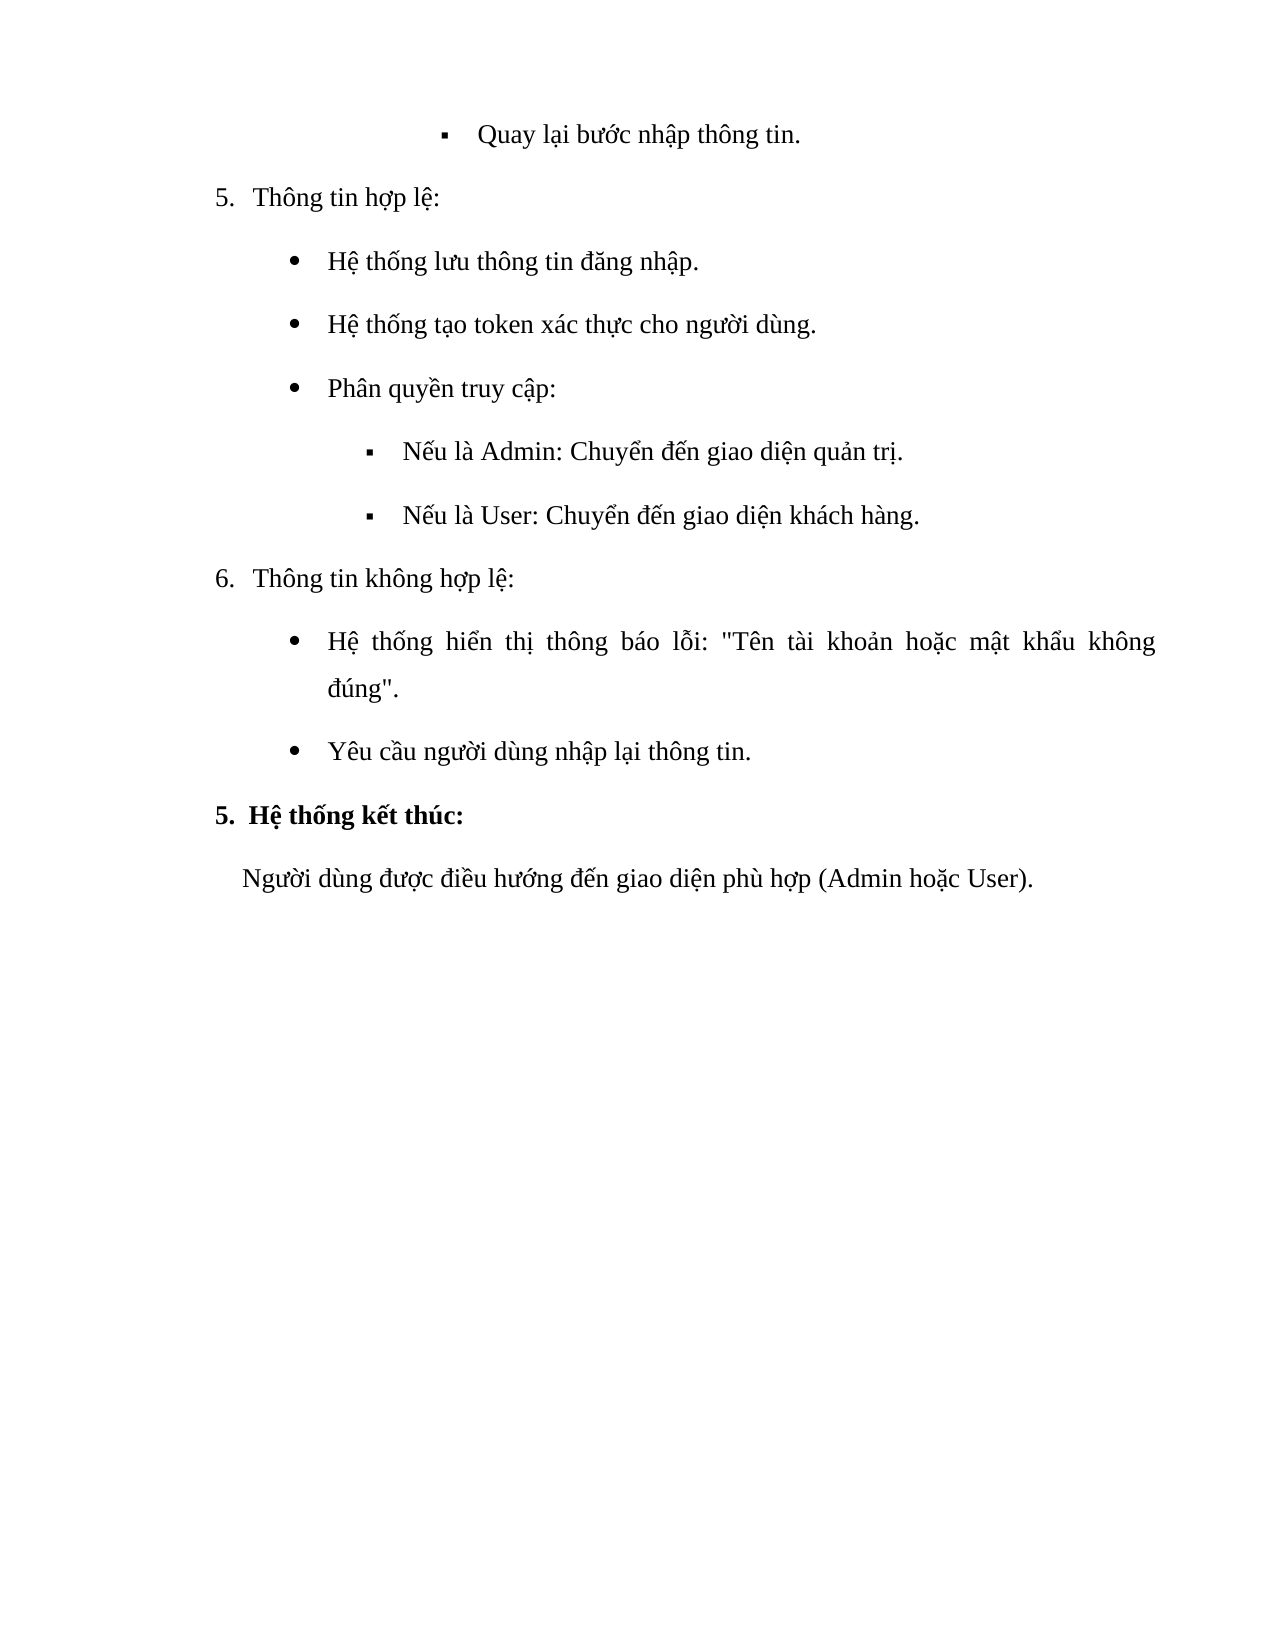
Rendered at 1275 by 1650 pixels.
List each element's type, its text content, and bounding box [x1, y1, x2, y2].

list Hệ thống hiển thị thông báo lỗi: "Tên tài khoản hoặc mật khẩu không đúng". [290, 625, 1157, 703]
list Thông tin không hợp lệ: [215, 562, 1157, 593]
list Phân quyền truy cập: [290, 372, 1157, 403]
list Hệ thống tạo token xác thực cho người dùng. [290, 308, 1157, 339]
list Yêu cầu người dùng nhập lại thông tin. [290, 736, 1157, 767]
list Nếu là Admin: Chuyển đến giao diện quản trị. [365, 435, 1157, 467]
text Người dùng được điều hướng đến giao diện phù hợp (Admin hoặc User). [215, 862, 1157, 893]
list Thông tin hợp lệ: [215, 181, 1157, 213]
list Hệ thống lưu thông tin đăng nhập. [290, 245, 1157, 276]
text 5. Hệ thống kết thúc: [215, 799, 1157, 830]
list Nếu là User: Chuyển đến giao diện khách hàng. [365, 499, 1157, 530]
list Quay lại bước nhập thông tin. [440, 118, 1157, 149]
